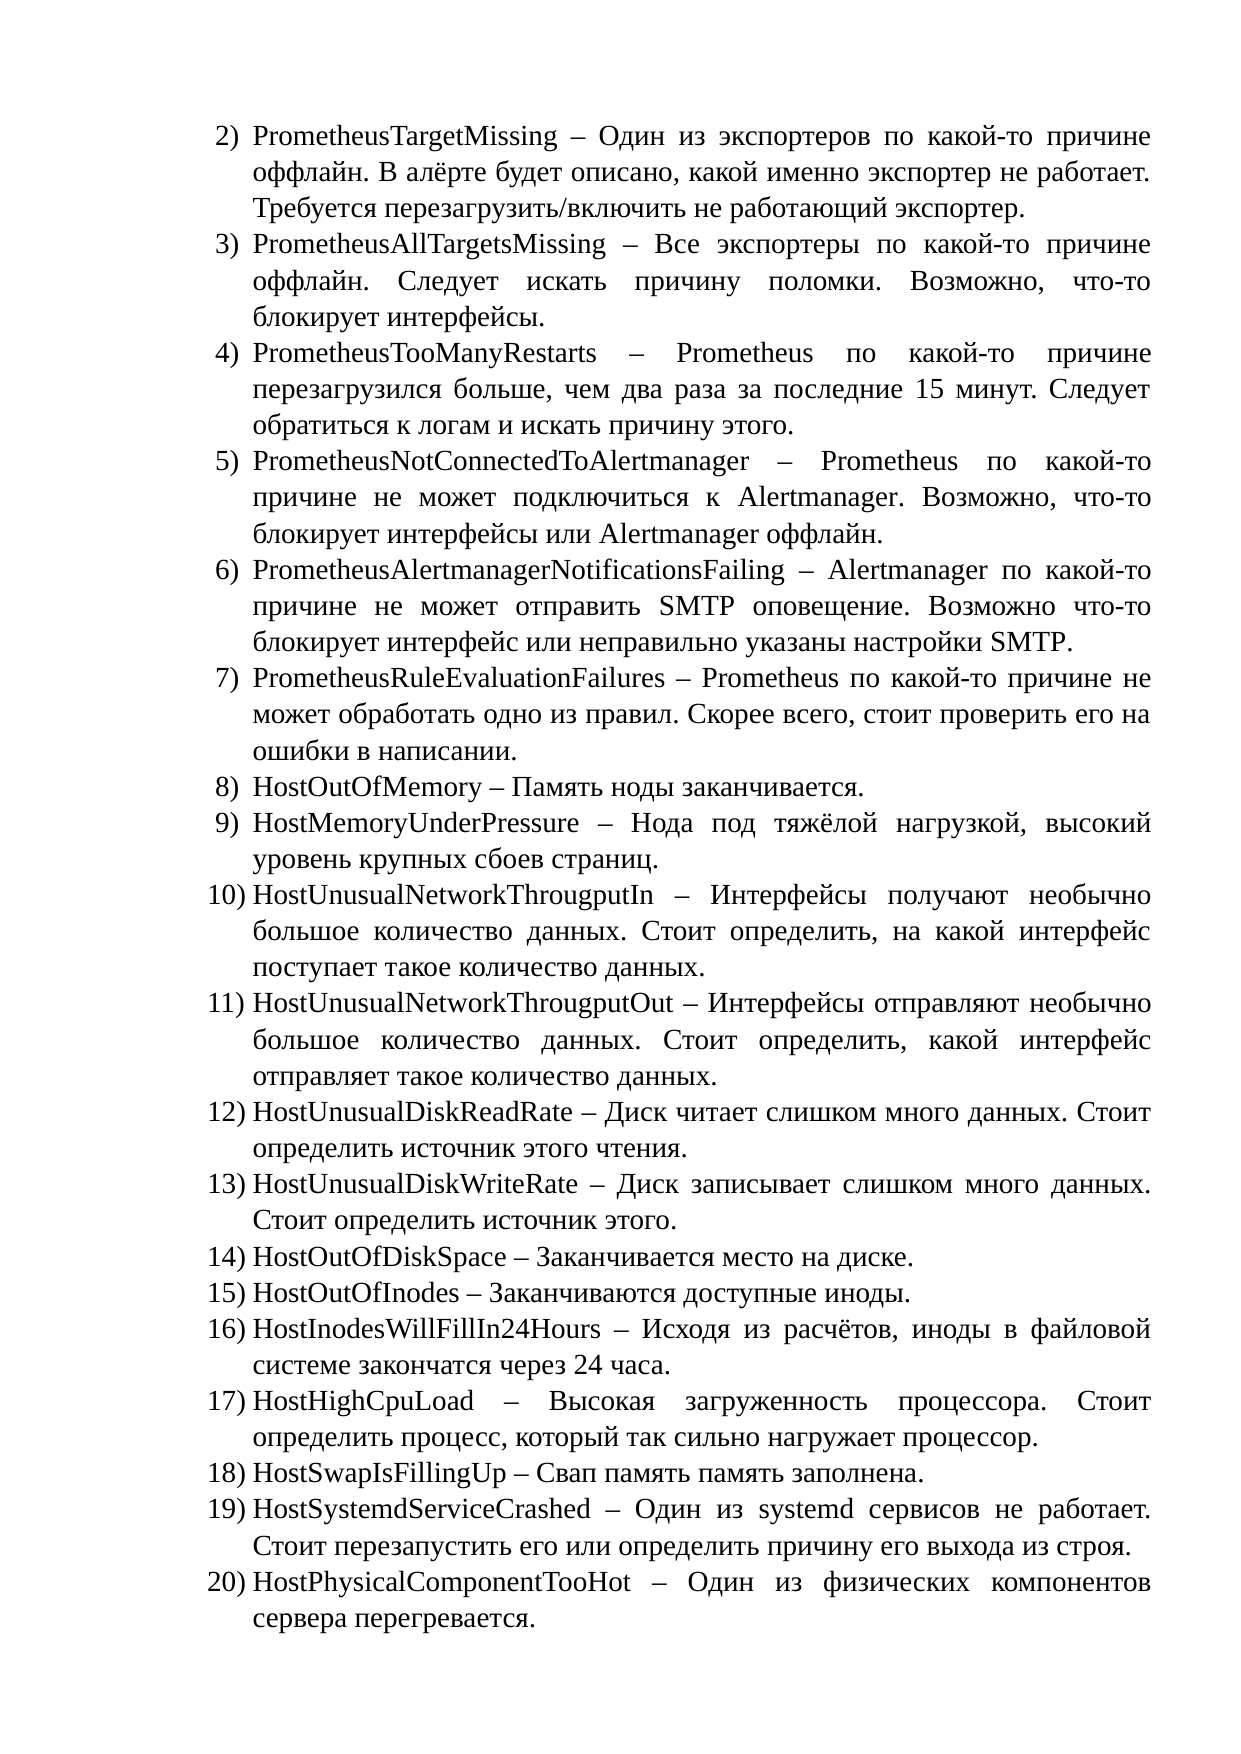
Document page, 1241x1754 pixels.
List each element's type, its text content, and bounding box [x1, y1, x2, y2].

list PrometheusNotConnectedToAlertmanager – Prometheus по какой-то причине не может подключиться к Alertmanager. Возможно, что-то блокирует интерфейсы или Alertmanager оффлайн. [215, 443, 1152, 549]
list PrometheusRuleEvaluationFailures – Prometheus по какой-то причине не может обработать одно из правил. Скорее всего, стоит проверить его на ошибки в написании. [215, 660, 1152, 766]
list HostSystemdServiceCrashed – Один из systemd сервисов не работает. Стоит перезапустить его или определить причину его выхода из строя. [207, 1492, 1152, 1561]
list HostMemoryUnderPressure – Нода под тяжёлой нагрузкой, высокий уровень крупных сбоев страниц. [215, 805, 1152, 874]
list HostUnusualDiskWriteRate – Диск записывает слишком много данных. Стоит определить источник этого. [207, 1166, 1152, 1236]
list PrometheusTooManyRestarts – Prometheus по какой-то причине перезагрузился больше, чем два раза за последние 15 минут. Следует обратиться к логам и искать причину этого. [215, 335, 1152, 441]
list HostSwapIsFillingUp – Свап память память заполнена. [207, 1456, 1152, 1489]
list HostOutOfInodes – Заканчиваются доступные иноды. [207, 1275, 1152, 1308]
list HostUnusualDiskReadRate – Диск читает слишком много данных. Стоит определить источник этого чтения. [207, 1094, 1152, 1164]
list HostInodesWillFillIn24Hours – Исходя из расчётов, иноды в файловой системе закончатся через 24 часа. [207, 1311, 1152, 1381]
list HostPhysicalComponentTooHot – Один из физических компонентов сервера перегревается. [207, 1564, 1152, 1634]
list PrometheusTargetMissing – Один из экспортеров по какой-то причине оффлайн. В алёрте будет описано, какой именно экспортер не работает. Требуется перезагрузить/включить не работающий экспортер. [215, 118, 1152, 224]
list HostOutOfMemory – Память ноды заканчивается. [215, 769, 1152, 802]
list HostUnusualNetworkThrougputOut – Интерфейсы отправляют необычно большое количество данных. Стоит определить, какой интерфейс отправляет такое количество данных. [207, 986, 1152, 1091]
list PrometheusAlertmanagerNotificationsFailing – Alertmanager по какой-то причине не может отправить SMTP оповещение. Возможно что-то блокирует интерфейс или неправильно указаны настройки SMTP. [215, 552, 1152, 658]
list HostOutOfDiskSpace – Заканчивается место на диске. [207, 1239, 1152, 1272]
list HostUnusualNetworkThrougputIn – Интерфейсы получают необычно большое количество данных. Стоит определить, на какой интерфейс поступает такое количество данных. [207, 877, 1152, 983]
list HostHighCpuLoad – Высокая загруженность процессора. Стоит определить процесс, который так сильно нагружает процессор. [207, 1383, 1152, 1453]
list PrometheusAllTargetsMissing – Все экспортеры по какой-то причине оффлайн. Следует искать причину поломки. Возможно, что-то блокирует интерфейсы. [215, 227, 1152, 332]
